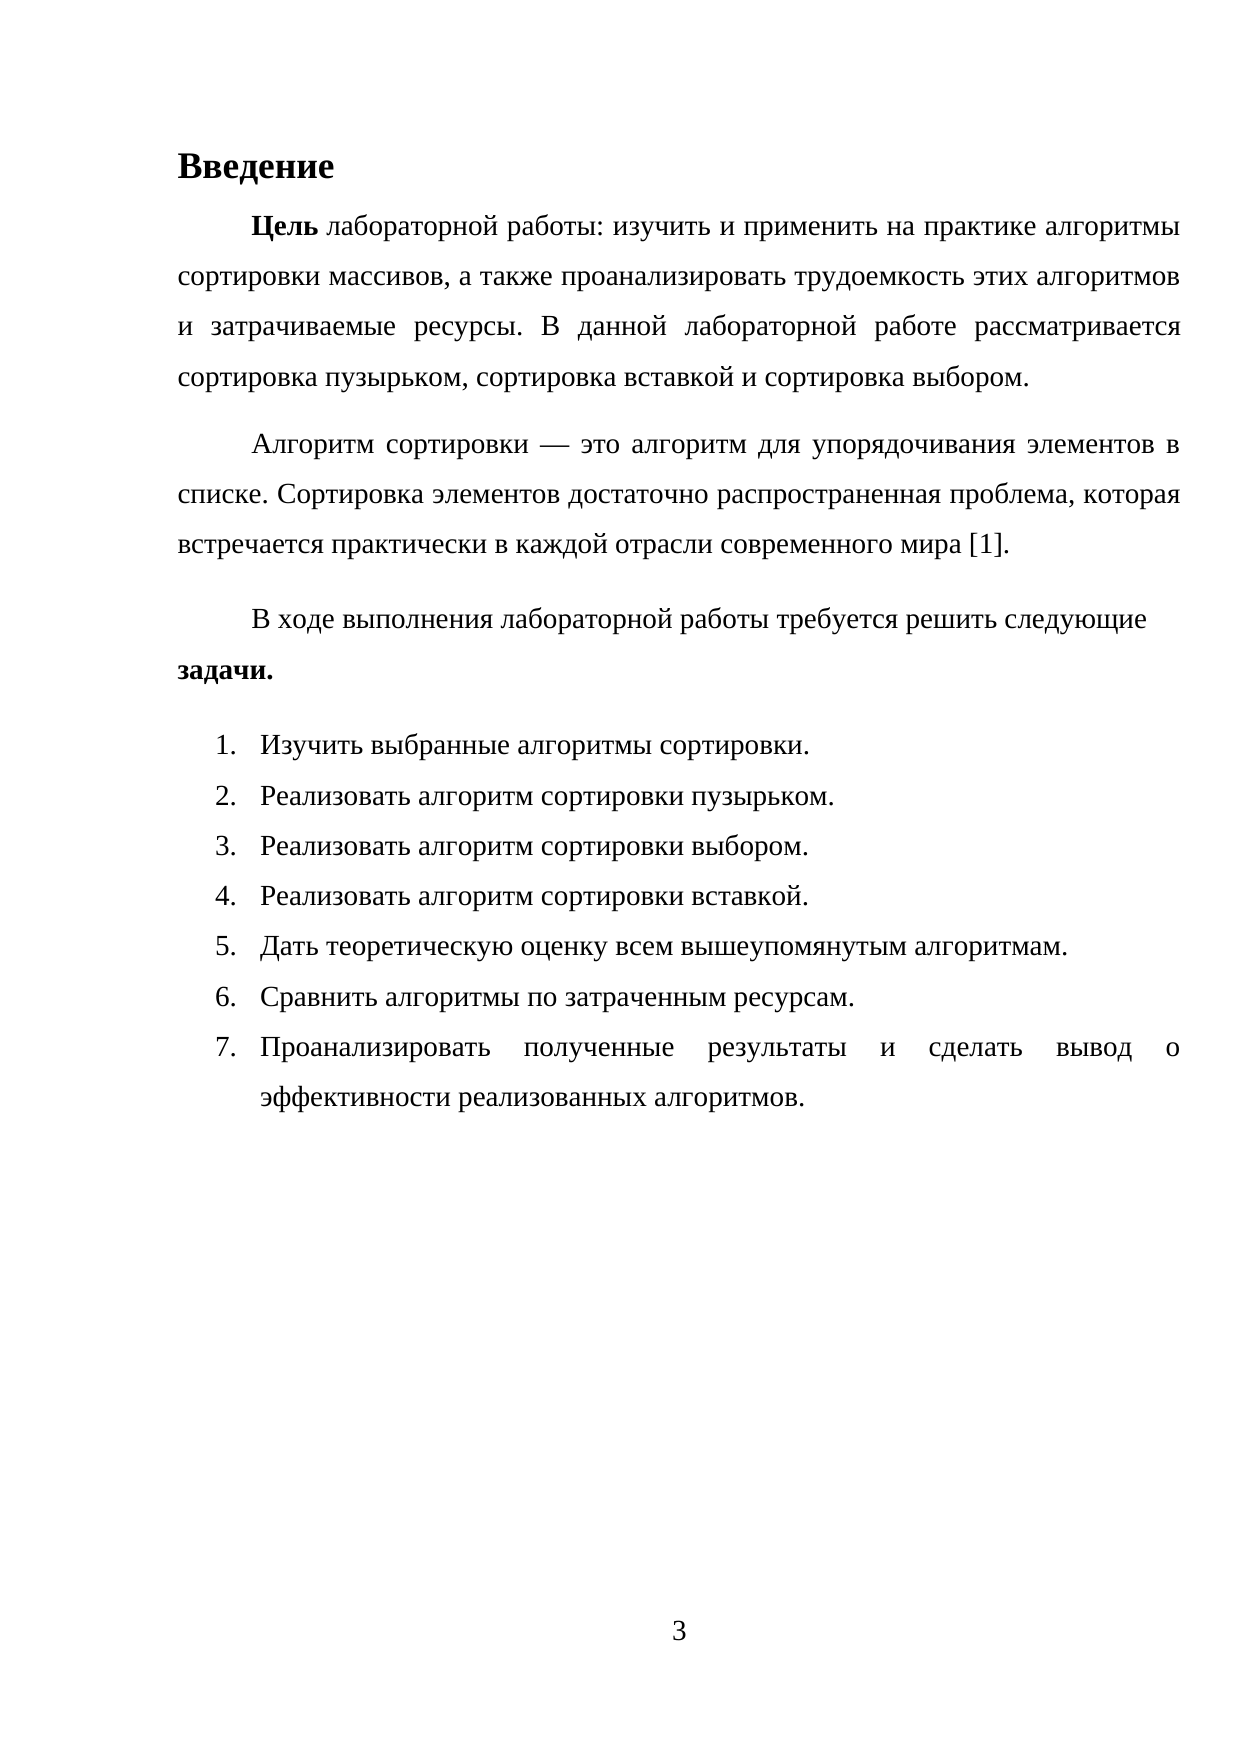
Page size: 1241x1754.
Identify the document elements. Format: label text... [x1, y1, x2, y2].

list Изучить выбранные алгоритмы сортировки. [215, 727, 1181, 761]
subtitle Введение [177, 143, 1181, 186]
list Сравнить алгоритмы по затраченным ресурсам. [215, 979, 1181, 1012]
list Реализовать алгоритм сортировки выбором. [215, 828, 1181, 861]
text Цель лабораторной работы: изучить и применить на практике алгоритмы сортировки массивов, а также проанализировать трудоемкость этих алгоритмов и затрачиваемые ресурсы. В данной лабораторной работе рассматривается сортировка пузырьком, сортировка вставкой и сортировка выбором. [177, 208, 1181, 392]
text Алгоритм сортировки — это алгоритм для упорядочивания элементов в списке. Сортировка элементов достаточно распространенная проблема, которая встречается практически в каждой отрасли современного мира [1]. [177, 426, 1181, 560]
list Дать теоретическую оценку всем вышеупомянутым алгоритмам. [215, 928, 1181, 962]
subtitle В ходе выполнения лабораторной работы требуется решить следующие задачи. [177, 602, 1181, 686]
list Реализовать алгоритм сортировки вставкой. [215, 878, 1181, 912]
list Реализовать алгоритм сортировки пузырьком. [215, 778, 1181, 811]
list Проанализировать полученные результаты и сделать вывод о эффективности реализованных алгоритмов. [215, 1029, 1181, 1113]
